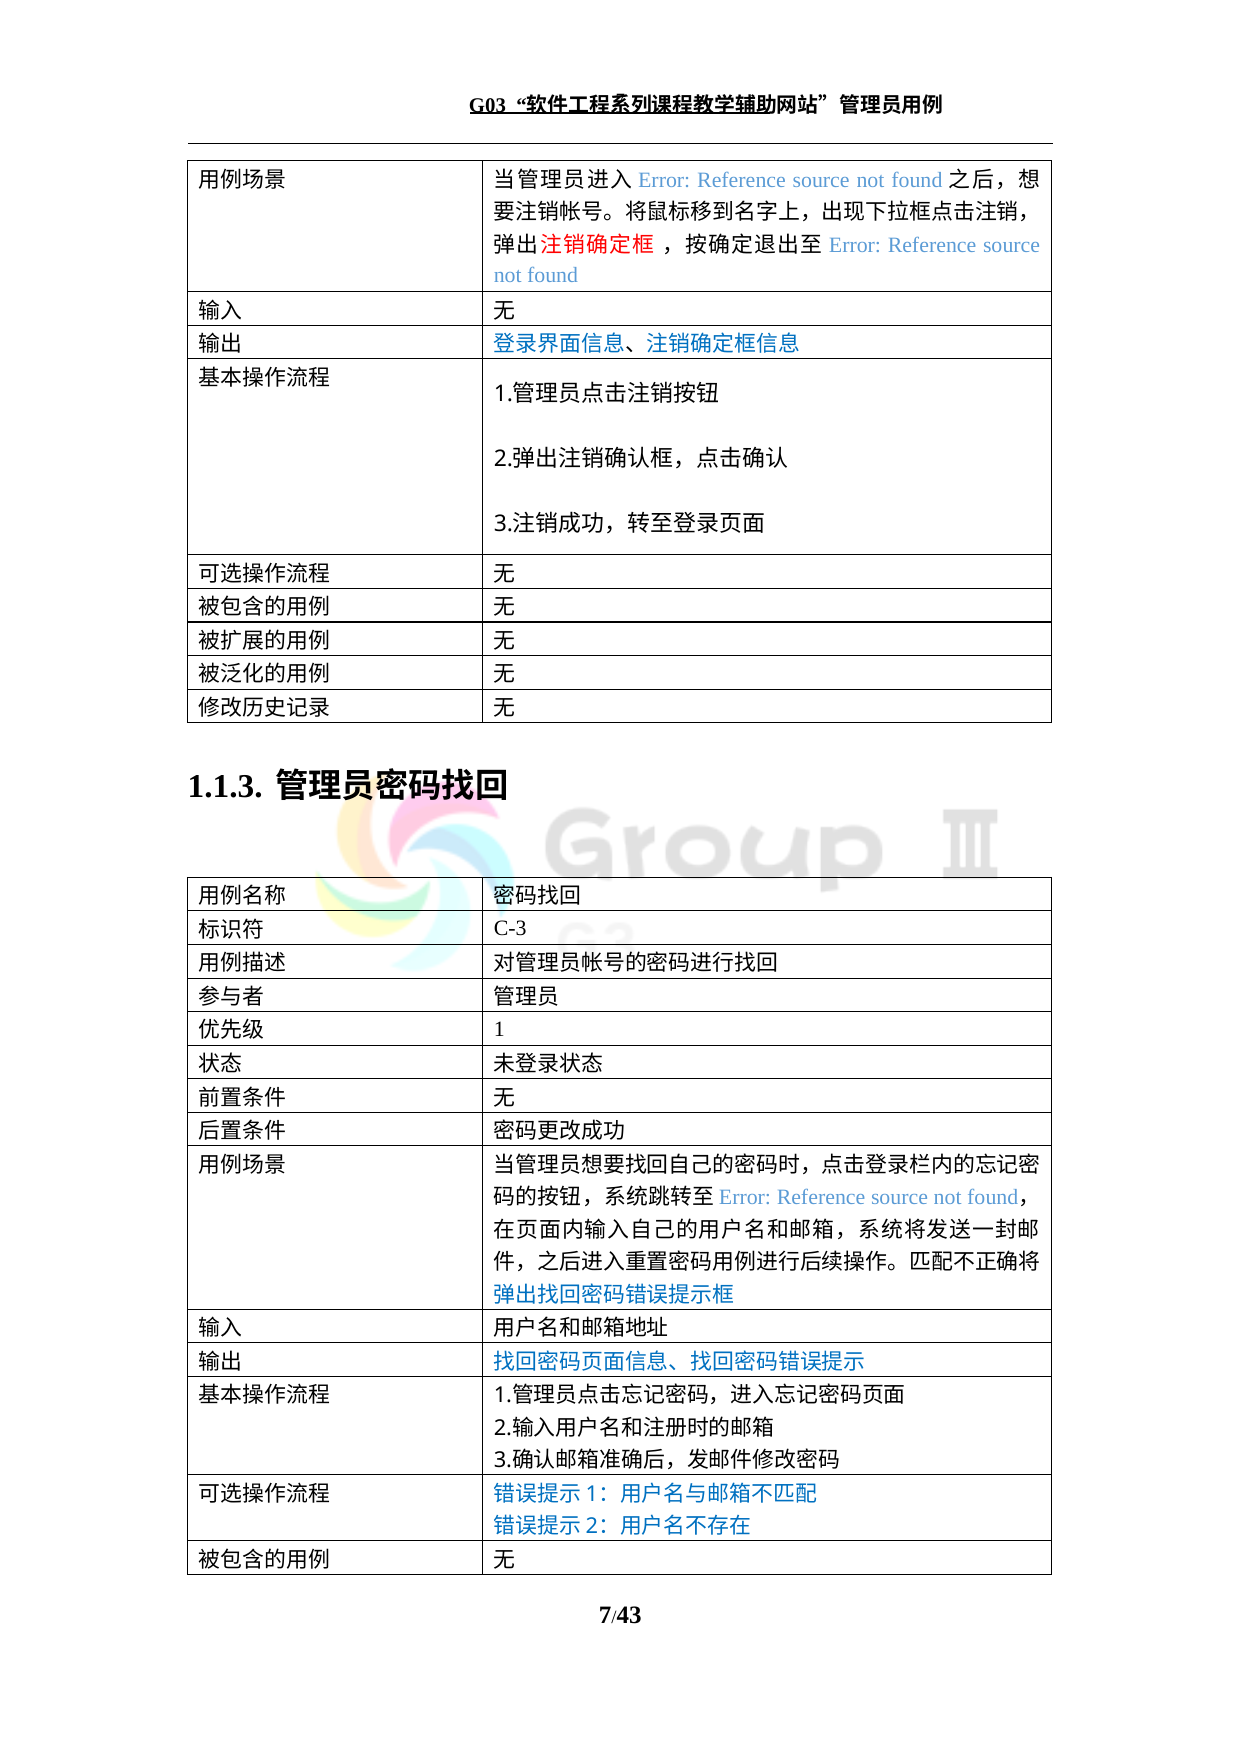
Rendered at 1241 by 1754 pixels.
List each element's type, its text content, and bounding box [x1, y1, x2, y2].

table_cell 修改历史记录 [188, 690, 482, 722]
table_cell 无 [483, 1079, 1051, 1112]
table_cell 无 [483, 690, 1051, 722]
table_cell 登录界面信息、注销确定框信息 [483, 326, 1051, 358]
table_header 用例名称 [188, 878, 482, 910]
table_cell C-3 [483, 911, 1051, 944]
table_cell 可选操作流程 [188, 1475, 482, 1540]
table_cell 优先级 [188, 1012, 482, 1044]
table_cell 无 [483, 656, 1051, 688]
table_cell 错误提示1：用户名与邮箱不匹配 错误提示2：用户名不存在 [483, 1475, 1051, 1540]
table_cell 输入 [188, 1310, 482, 1342]
table_header 密码找回 [483, 878, 1051, 910]
table_cell 被包含的用例 [188, 1541, 482, 1574]
table_cell 输出 [188, 1343, 482, 1376]
table_cell 1.管理员点击忘记密码，进入忘记密码页面 2.输入用户名和注册时的邮箱 3.确认邮箱准确后，发邮件修改密码 [483, 1377, 1051, 1474]
table_cell 标识符 [188, 911, 482, 944]
table_cell 基本操作流程 [188, 1377, 482, 1474]
table_cell 前置条件 [188, 1079, 482, 1112]
table_cell 无 [483, 555, 1051, 588]
table_cell 管理员 [483, 979, 1051, 1011]
table_cell 输入 [188, 292, 482, 325]
table_cell 1 [483, 1012, 1051, 1044]
table_cell 后置条件 [188, 1113, 482, 1145]
table_cell 未登录状态 [483, 1046, 1051, 1078]
table_cell 用例描述 [188, 945, 482, 977]
table_cell 用户名和邮箱地址 [483, 1310, 1051, 1342]
table_cell 无 [483, 292, 1051, 325]
table_cell 无 [483, 623, 1051, 655]
table_cell 用例场景 [188, 161, 482, 291]
table_cell 参与者 [188, 979, 482, 1011]
table_cell 输出 [188, 326, 482, 358]
table_cell 被扩展的用例 [188, 623, 482, 655]
table_cell 无 [483, 1541, 1051, 1574]
table_cell 密码更改成功 [483, 1113, 1051, 1145]
table_cell 基本操作流程 [188, 359, 482, 554]
table_cell 无 [483, 589, 1051, 621]
table_cell 可选操作流程 [188, 555, 482, 588]
table_cell 用例场景 [188, 1146, 482, 1309]
table_cell 被泛化的用例 [188, 656, 482, 688]
table_cell 1.管理员点击注销按钮 2.弹出注销确认框，点击确认 3.注销成功，转至登录页面 [483, 359, 1051, 554]
table_cell 被包含的用例 [188, 589, 482, 621]
table_cell 找回密码页面信息、找回密码错误提示 [483, 1343, 1051, 1376]
table_cell 状态 [188, 1046, 482, 1078]
table_cell 对管理员帐号的密码进行找回 [483, 945, 1051, 977]
subtitle 管理员密码找回 [187, 750, 1053, 815]
